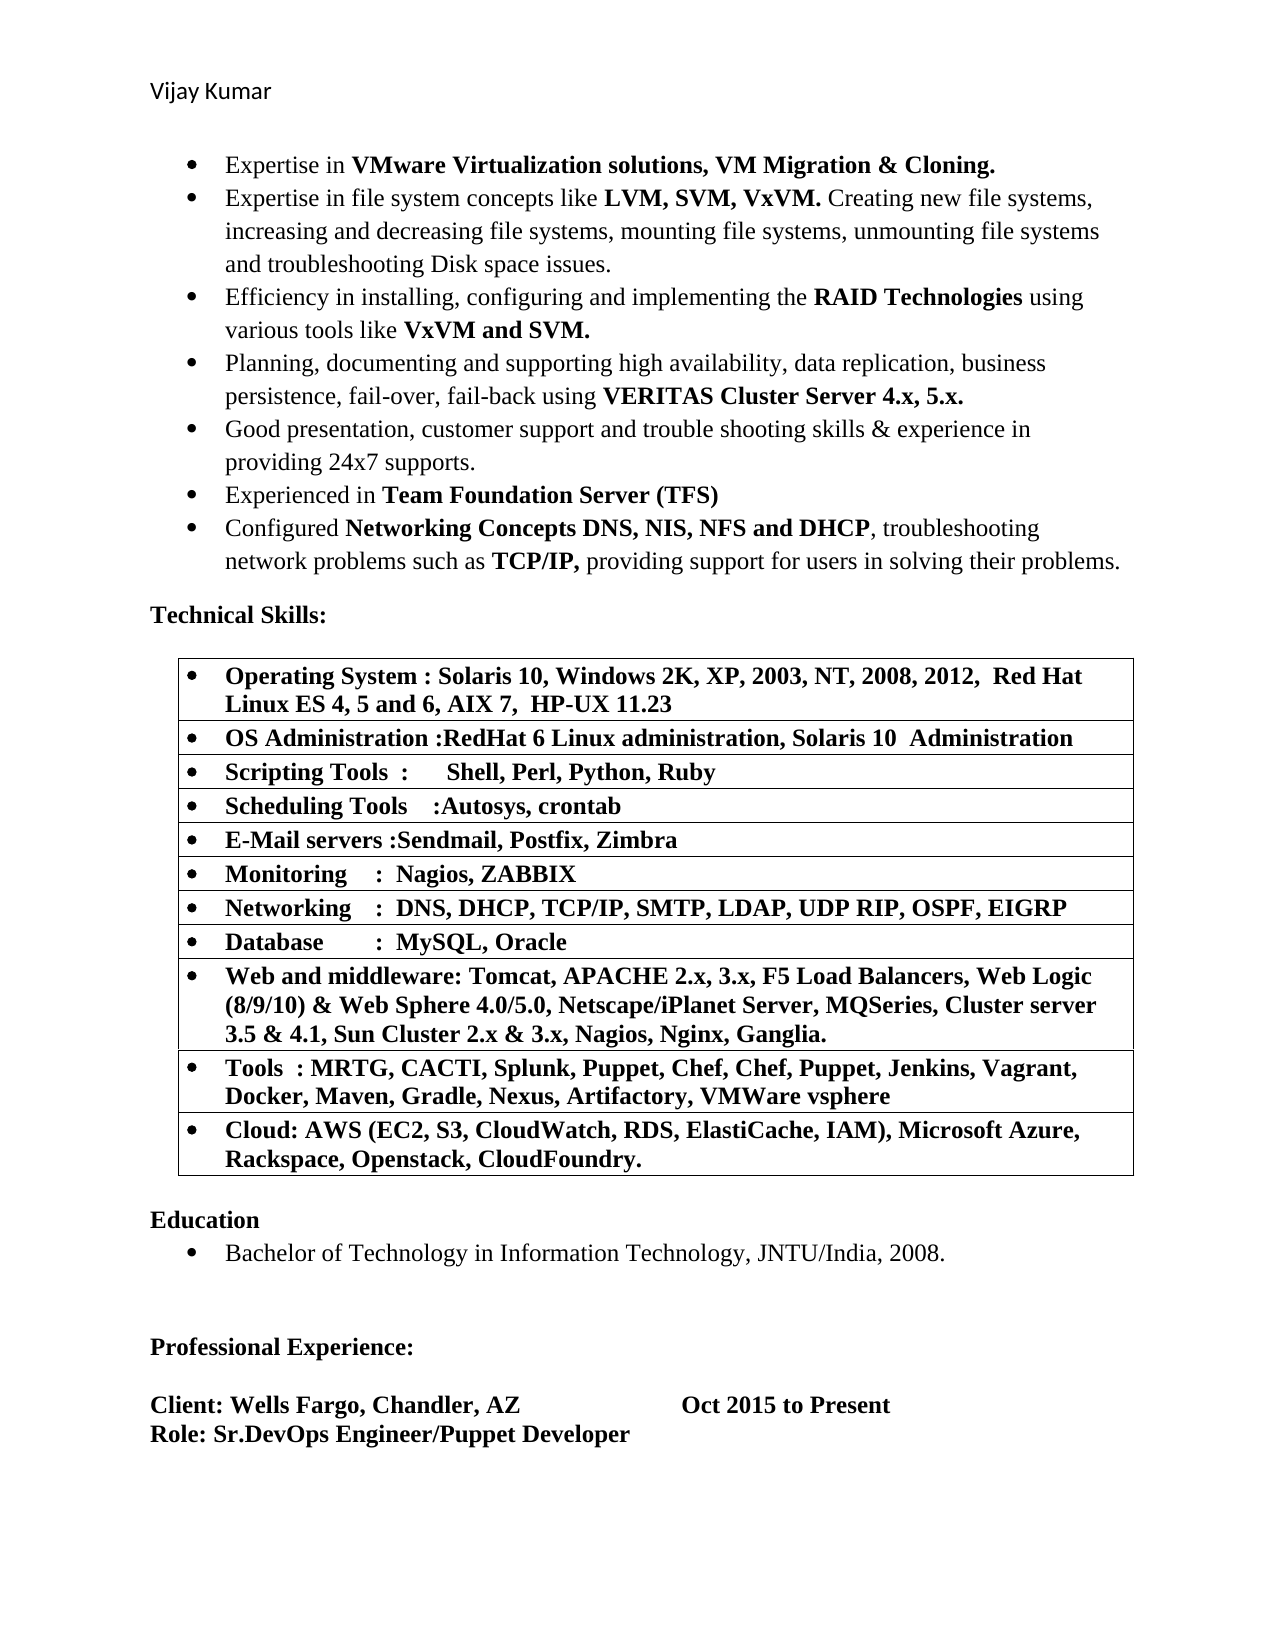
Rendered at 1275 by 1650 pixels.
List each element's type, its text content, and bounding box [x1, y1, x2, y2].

list Configured Networking Concepts DNS, NIS, NFS and DHCP, troubleshooting network problems such as TCP/IP, providing support for users in solving their problems. [187, 513, 1125, 575]
list Operating System : Solaris 10, Windows 2K, XP, 2003, NT, 2008, 2012, Red Hat Linux ES 4, 5 and 6, AIX 7, HP-UX 11.23 [179, 659, 1133, 720]
list E-Mail servers :Sendmail, Postfix, Zimbra [179, 823, 1133, 856]
list Planning, documenting and supporting high availability, data replication, business persistence, fail-over, fail-back using VERITAS Cluster Server 4.x, 5.x. [187, 348, 1125, 410]
list Good presentation, customer support and trouble shooting skills & experience in providing 24x7 supports. [187, 414, 1125, 476]
text Education [150, 1205, 1125, 1233]
text Client: Wells Fargo, Chandler, AZ Oct 2015 to Present [150, 1390, 1125, 1419]
text Role: Sr.DevOps Engineer/Puppet Developer [150, 1419, 1125, 1447]
list Networking : DNS, DHCP, TCP/IP, SMTP, LDAP, UDP RIP, OSPF, EIGRP [179, 891, 1133, 924]
list Web and middleware: Tomcat, APACHE 2.x, 3.x, F5 Load Balancers, Web Logic (8/9/10) & Web Sphere 4.0/5.0, Netscape/iPlanet Server, MQSeries, Cluster server 3.5 & 4.1, Sun Cluster 2.x & 3.x, Nagios, Nginx, Ganglia. [179, 959, 1133, 1049]
list Experienced in Team Foundation Server (TFS) [187, 480, 1125, 509]
list Scripting Tools : Shell, Perl, Python, Ruby [179, 755, 1133, 788]
text Professional Experience: [150, 1332, 1125, 1361]
list OS Administration :RedHat 6 Linux administration, Solaris 10 Administration [179, 721, 1133, 754]
list Monitoring : Nagios, ZABBIX [179, 857, 1133, 890]
list Bachelor of Technology in Information Technology, JNTU/India, 2008. [187, 1238, 1125, 1266]
list Scheduling Tools :Autosys, crontab [179, 789, 1133, 822]
list Expertise in file system concepts like LVM, SVM, VxVM. Creating new file systems, increasing and decreasing file systems, mounting file systems, unmounting file systems and troubleshooting Disk space issues. [187, 183, 1125, 278]
list Cloud: AWS (EC2, S3, CloudWatch, RDS, ElastiCache, IAM), Microsoft Azure, Rackspace, Openstack, CloudFoundry. [179, 1113, 1133, 1175]
list Expertise in VMware Virtualization solutions, VM Migration & Cloning. [187, 150, 1125, 179]
list Database : MySQL, Oracle [179, 925, 1133, 958]
text Technical Skills: [150, 600, 1125, 629]
list Tools : MRTG, CACTI, Splunk, Puppet, Chef, Chef, Puppet, Jenkins, Vagrant, Docker, Maven, Gradle, Nexus, Artifactory, VMWare vsphere [179, 1051, 1133, 1112]
list Efficiency in installing, configuring and implementing the RAID Technologies using various tools like VxVM and SVM. [187, 282, 1125, 344]
